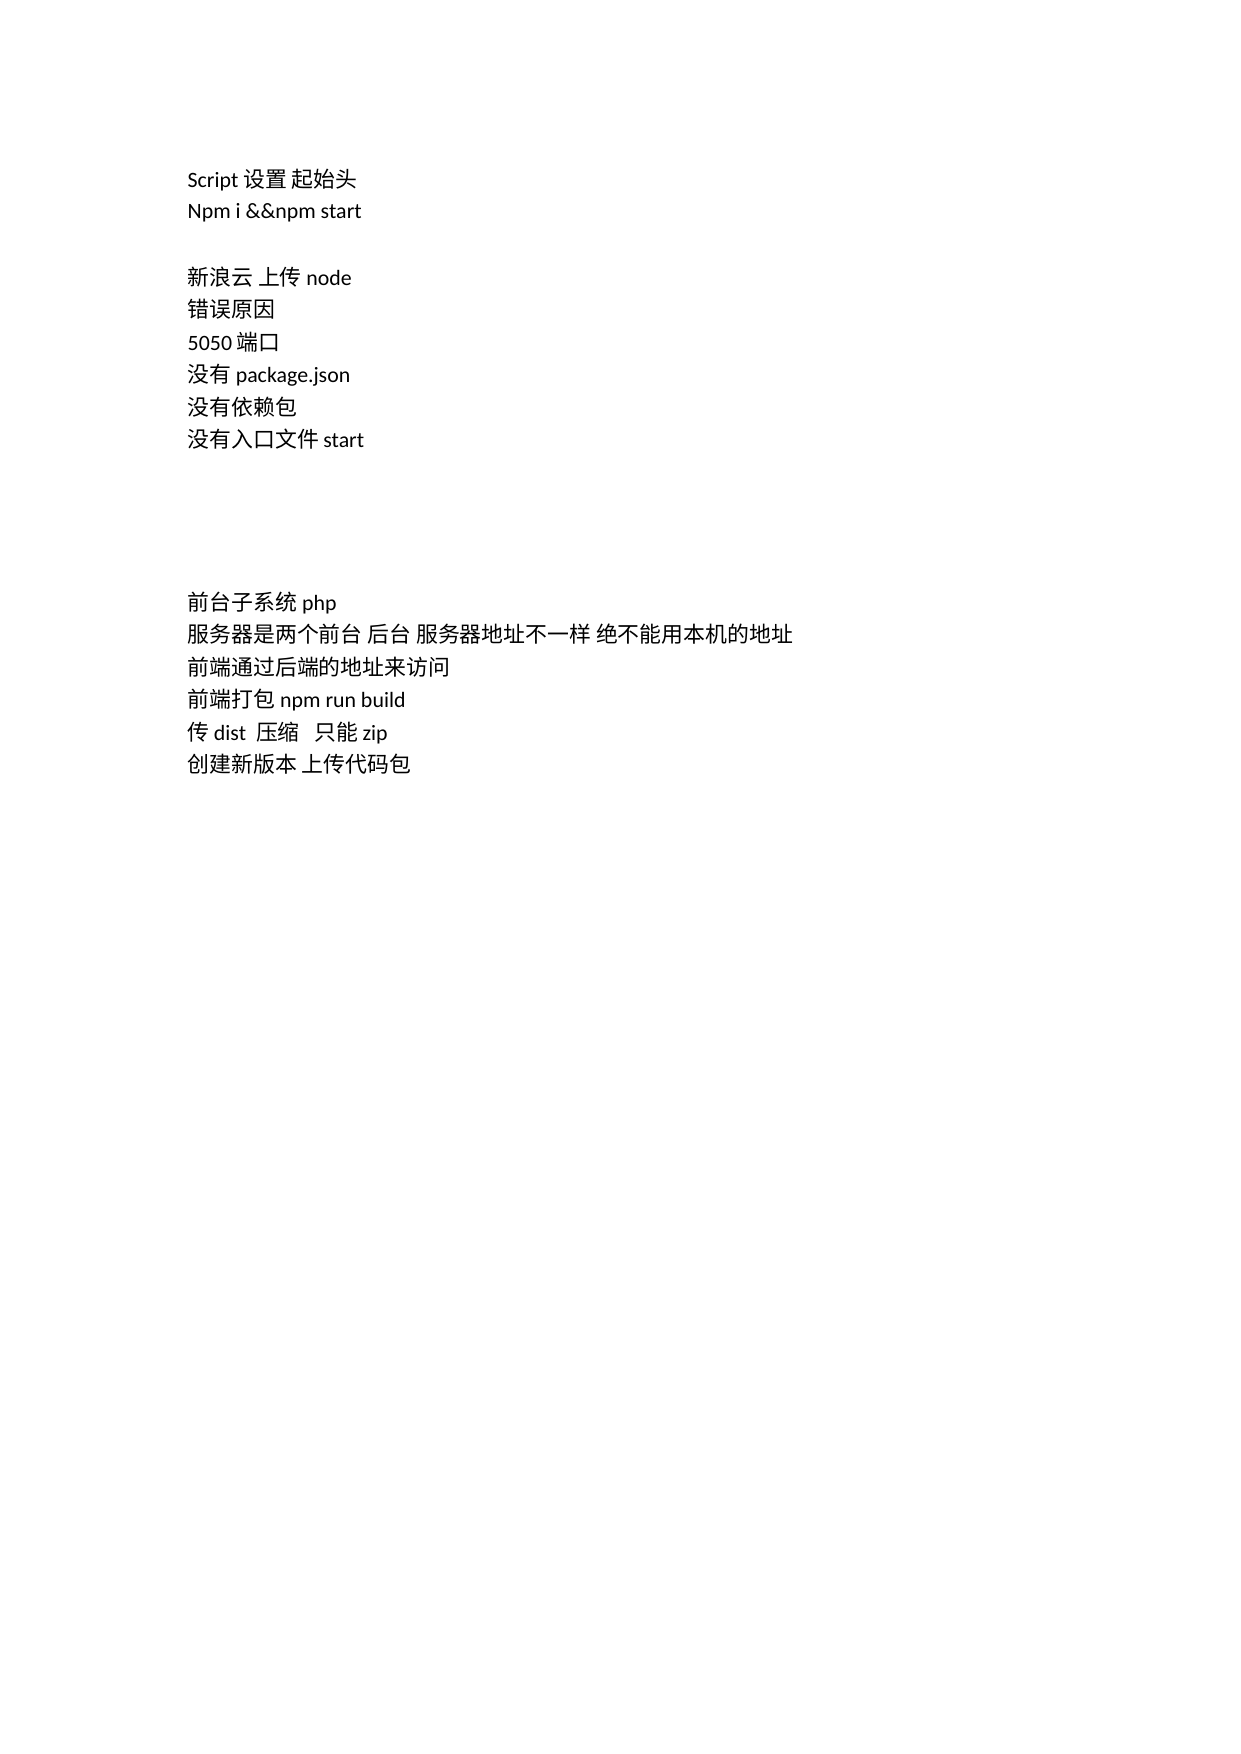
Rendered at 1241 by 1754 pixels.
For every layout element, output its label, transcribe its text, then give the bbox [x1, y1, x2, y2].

text 5050端口 [187, 324, 1053, 357]
text 前端打包 npm run build [187, 682, 1053, 714]
text 前端通过后端的地址来访问 [187, 649, 1053, 682]
text 传dist 压缩 只能zip [187, 714, 1053, 747]
text 前台子系统 php [187, 584, 1053, 617]
text Script 设置 起始头 [187, 162, 1053, 194]
text 没有package.json [187, 357, 1053, 389]
text 没有依赖包 [187, 389, 1053, 422]
text Npm i &&npm start [187, 194, 1053, 227]
text 错误原因 [187, 292, 1053, 324]
text 没有入口文件start [187, 422, 1053, 454]
text 服务器是两个前台 后台 服务器地址不一样 绝不能用本机的地址 [187, 617, 1053, 649]
text 新浪云 上传node [187, 259, 1053, 292]
text 创建新版本 上传代码包 [187, 747, 1053, 779]
